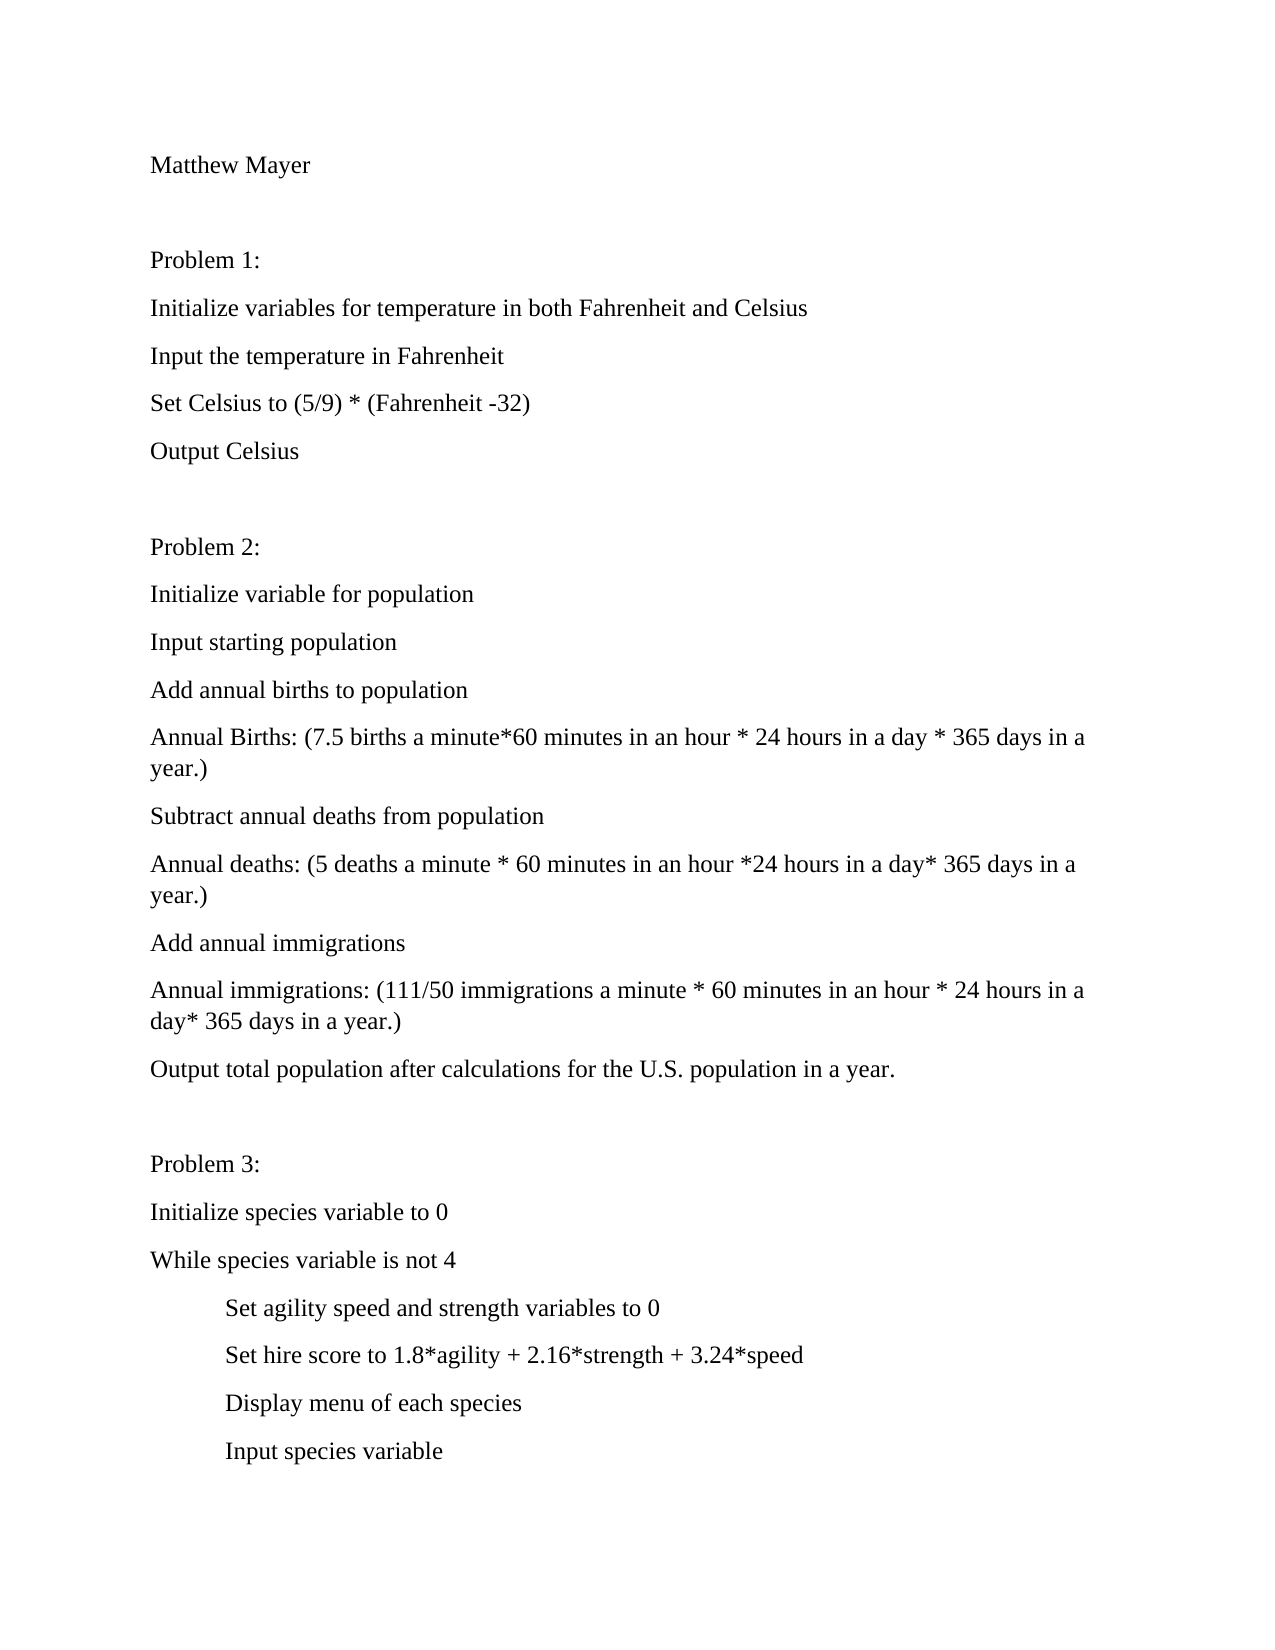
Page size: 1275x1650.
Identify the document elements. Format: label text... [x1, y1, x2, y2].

text Initialize variable for population [150, 579, 1125, 608]
text Problem 1: [150, 245, 1125, 274]
text Add annual births to population [150, 675, 1125, 703]
text Input starting population [150, 627, 1125, 656]
text While species variable is not 4 [150, 1245, 1125, 1274]
text Output total population after calculations for the U.S. population in a year. [150, 1054, 1125, 1083]
text Problem 3: [150, 1149, 1125, 1178]
text Annual deaths: (5 deaths a minute * 60 minutes in an hour *24 hours in a day* 365 days in a year.) [150, 849, 1125, 909]
text Annual Births: (7.5 births a minute*60 minutes in an hour * 24 hours in a day * 365 days in a year.) [150, 722, 1125, 782]
text Matthew Mayer [150, 150, 1125, 179]
text Initialize species variable to 0 [150, 1197, 1125, 1226]
text Set agility speed and strength variables to 0 [150, 1293, 1125, 1321]
text Set hire score to 1.8*agility + 2.16*strength + 3.24*speed [150, 1340, 1125, 1369]
text Input the temperature in Fahrenheit [150, 341, 1125, 369]
text Output Celsius [150, 436, 1125, 465]
text Input species variable [150, 1436, 1125, 1464]
text Subtract annual deaths from population [150, 801, 1125, 830]
text Set Celsius to (5/9) * (Fahrenheit -32) [150, 388, 1125, 417]
text Display menu of each species [150, 1388, 1125, 1417]
text Annual immigrations: (111/50 immigrations a minute * 60 minutes in an hour * 24 hours in a day* 365 days in a year.) [150, 975, 1125, 1035]
text Problem 2: [150, 532, 1125, 560]
text Initialize variables for temperature in both Fahrenheit and Celsius [150, 293, 1125, 322]
text Add annual immigrations [150, 928, 1125, 956]
